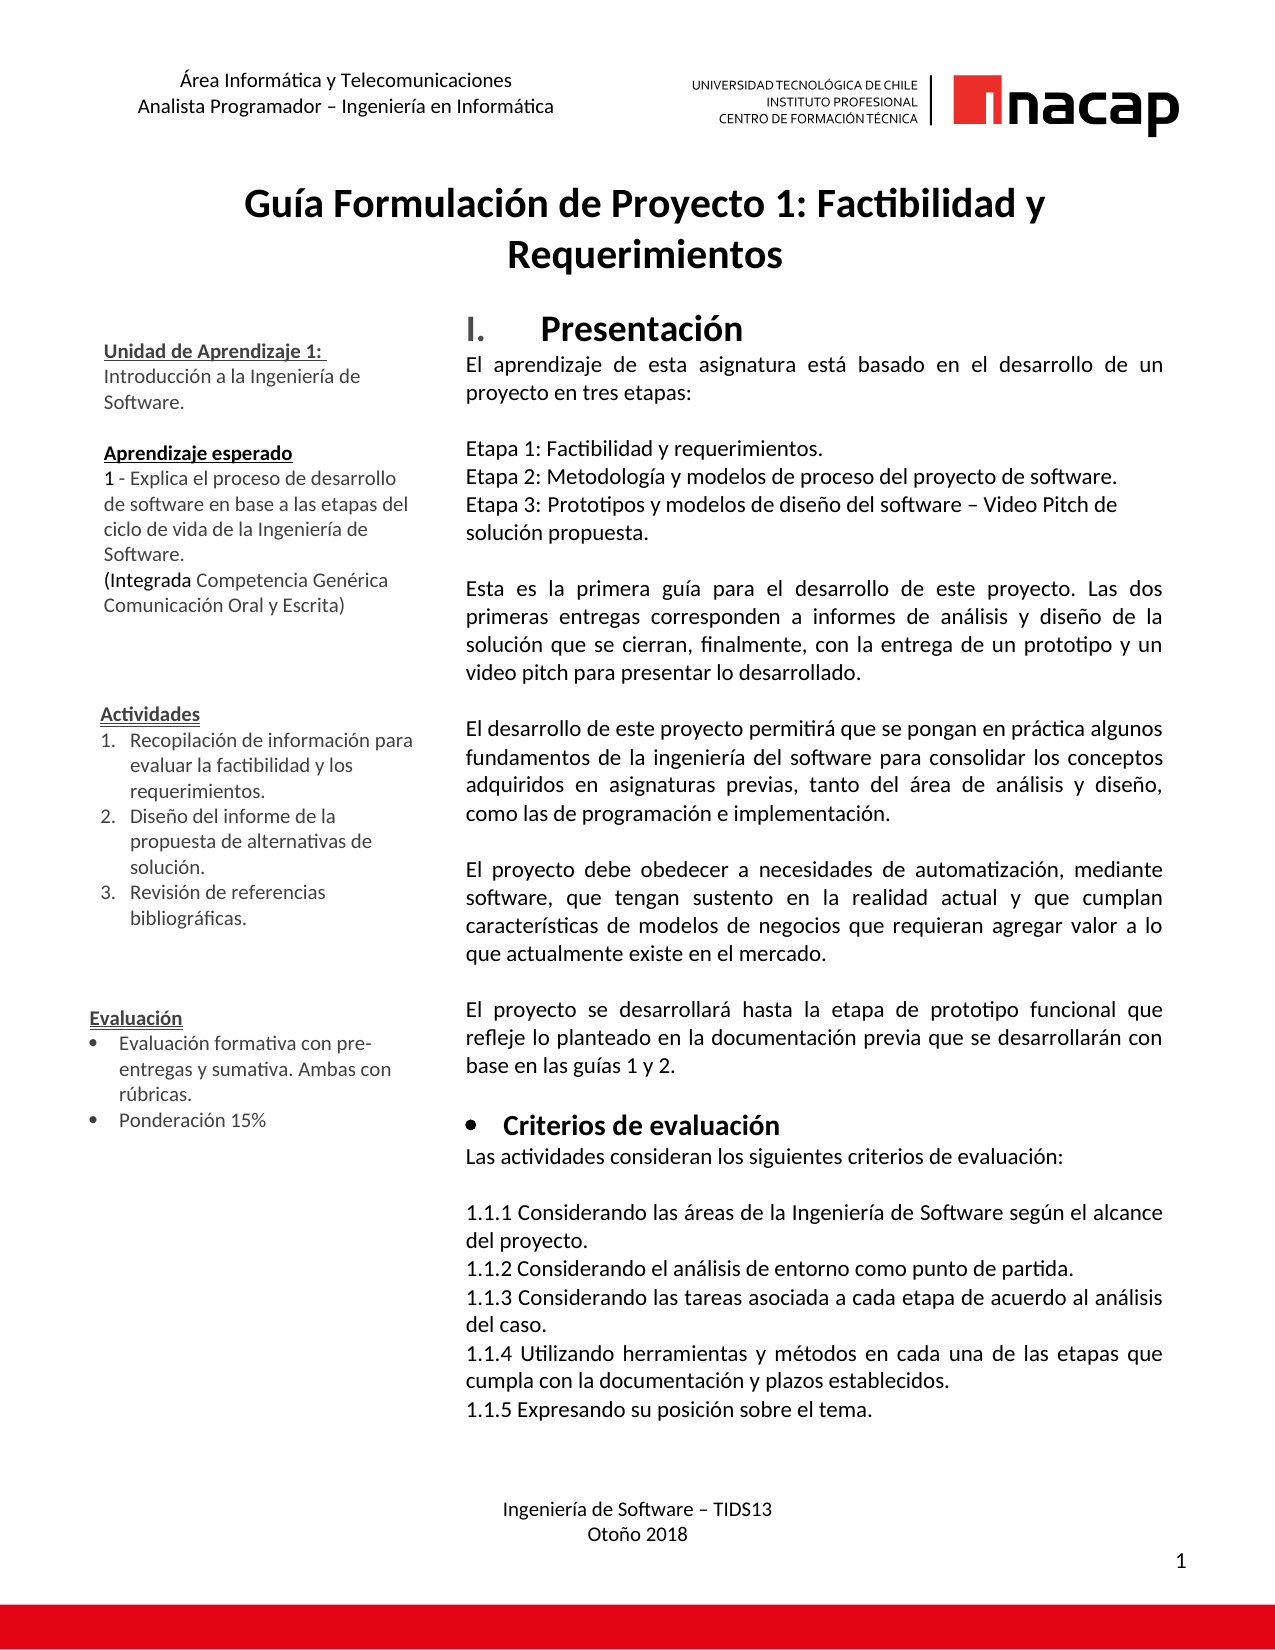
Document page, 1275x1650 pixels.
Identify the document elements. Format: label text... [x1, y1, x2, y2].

picture [689, 72, 1181, 138]
list Guía Formulación de Proyecto 1: Factibilidad y Requerimientos [104, 177, 1186, 279]
